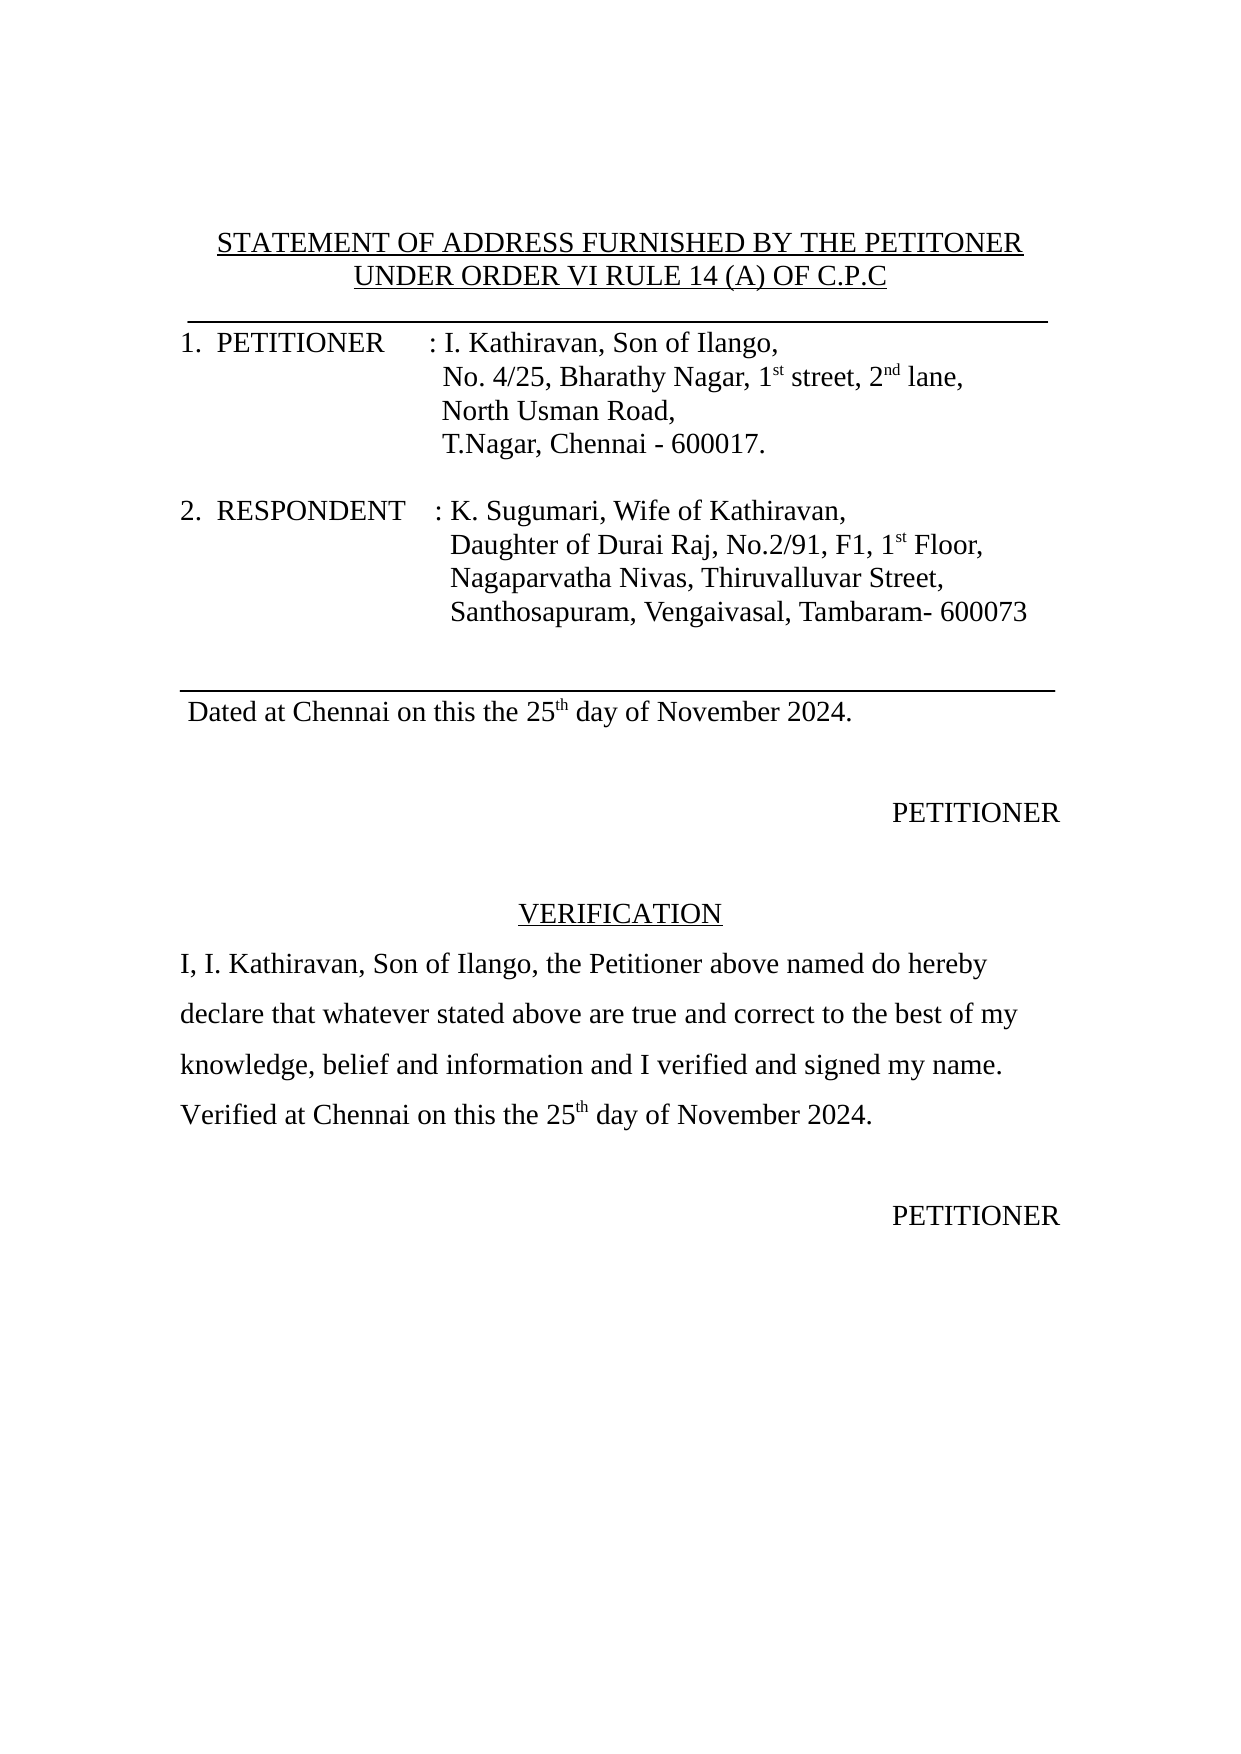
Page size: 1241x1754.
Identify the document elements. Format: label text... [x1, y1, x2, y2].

text North Usman Road, [405, 393, 1060, 426]
text I, I. Kathiravan, Son of Ilango, the Petitioner above named do hereby declare that whatever stated above are true and correct to the best of my knowledge, belief and information and I verified and signed my name. [180, 946, 1060, 1080]
text 1. PETITIONER : I. Kathiravan, Son of Ilango, [180, 326, 1060, 359]
text T.Nagar, Chennai - 600017. [180, 426, 1060, 460]
text PETITIONER [180, 795, 1060, 829]
text STATEMENT OF ADDRESS FURNISHED BY THE PETITONER UNDER ORDER VI RULE 14 (A) OF C.P.C [180, 225, 1060, 292]
text No. 4/25, Bharathy Nagar, 1st street, 2nd lane, [180, 359, 1060, 393]
text 2. RESPONDENT : K. Sugumari, Wife of Kathiravan, [180, 493, 1060, 527]
text Verified at Chennai on this the 25th day of November 2024. [180, 1097, 1060, 1131]
text ____________________________________________________________ [180, 661, 1060, 694]
text Santhosapuram, Vengaivasal, Tambaram- 600073 [180, 594, 1060, 661]
text Nagaparvatha Nivas, Thiruvalluvar Street, [180, 560, 1060, 594]
text Daughter of Durai Raj, No.2/91, F1, 1st Floor, [180, 527, 1060, 560]
text PETITIONER [180, 1198, 1060, 1231]
text ___________________________________________________________ [180, 292, 1060, 326]
text VERIFICATION [180, 896, 1060, 929]
text Dated at Chennai on this the 25th day of November 2024. [180, 694, 1060, 728]
